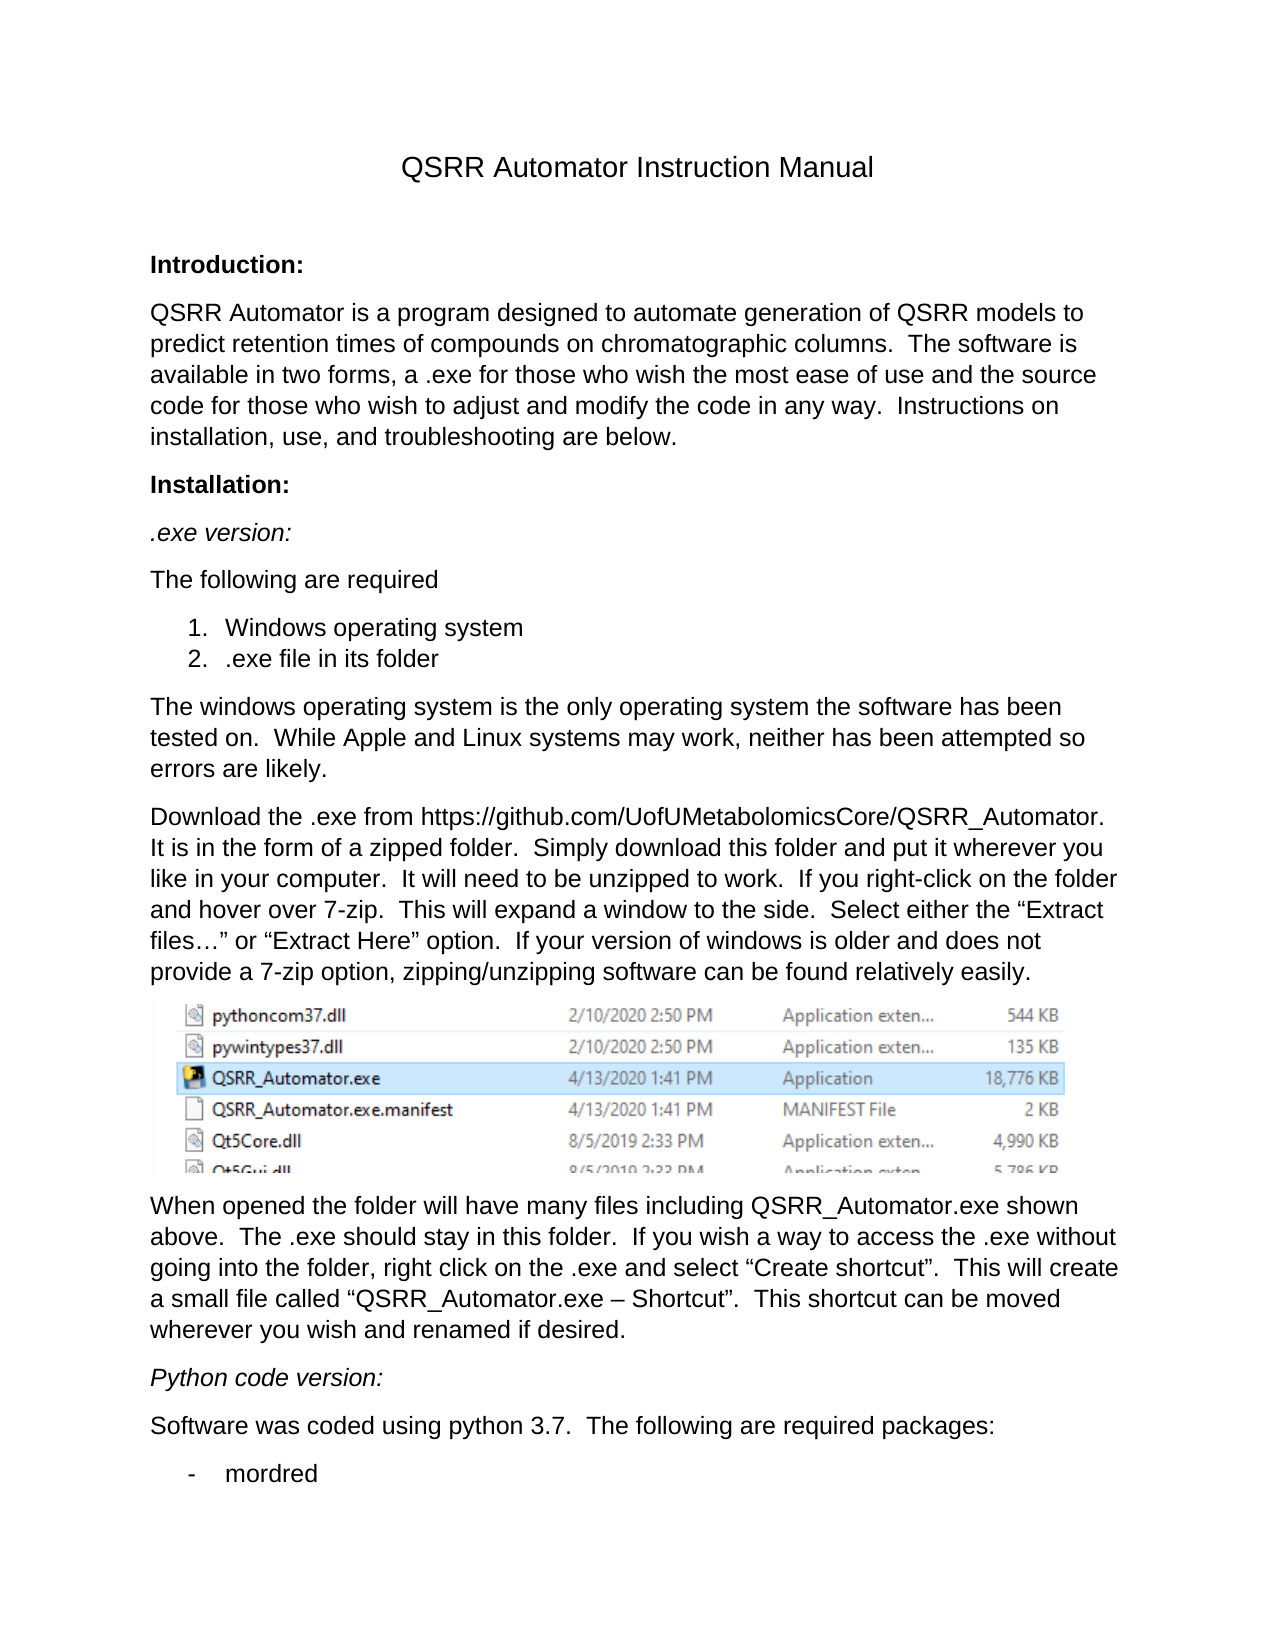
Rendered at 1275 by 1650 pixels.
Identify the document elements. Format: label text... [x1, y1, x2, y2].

text The following are required [150, 566, 1125, 594]
text Installation: [150, 470, 1125, 499]
list .exe file in its folder [187, 644, 1125, 673]
text QSRR Automator Instruction Manual [150, 150, 1125, 183]
text Introduction: [150, 251, 1125, 279]
list mordred [187, 1458, 1125, 1487]
list Windows operating system [187, 613, 1125, 642]
text Download the .exe from https://github.com/UofUMetabolomicsCore/QSRR_Automator. It is in the form of a zipped folder. Simply download this folder and put it wherever you like in your computer. It will need to be unzipped to work. If you right-click on the folder and hover over 7-zip. This will expand a window to the side. Select either the “Extract files…” or “Extract Here” option. If your version of windows is older and does not provide a 7-zip option, zipping/unzipping software can be found relatively easily. [150, 802, 1125, 986]
text The windows operating system is the only operating system the software has been tested on. While Apple and Linux systems may work, neither has been attempted so errors are likely. [150, 692, 1125, 783]
picture [150, 1004, 1125, 1173]
text .exe version: [150, 518, 1125, 547]
text Python code version: [150, 1363, 1125, 1392]
text Software was coded using python 3.7. The following are required packages: [150, 1411, 1125, 1439]
text QSRR Automator is a program designed to automate generation of QSRR models to predict retention times of compounds on chromatographic columns. The software is available in two forms, a .exe for those who wish the most ease of use and the source code for those who wish to adjust and modify the code in any way. Instructions on installation, use, and troubleshooting are below. [150, 298, 1125, 451]
text When opened the folder will have many files including QSRR_Automator.exe shown above. The .exe should stay in this folder. If you wish a way to access the .exe without going into the folder, right click on the .exe and select “Create shortcut”. This will create a small file called “QSRR_Automator.exe – Shortcut”. This shortcut can be moved wherever you wish and renamed if desired. [150, 1191, 1125, 1344]
